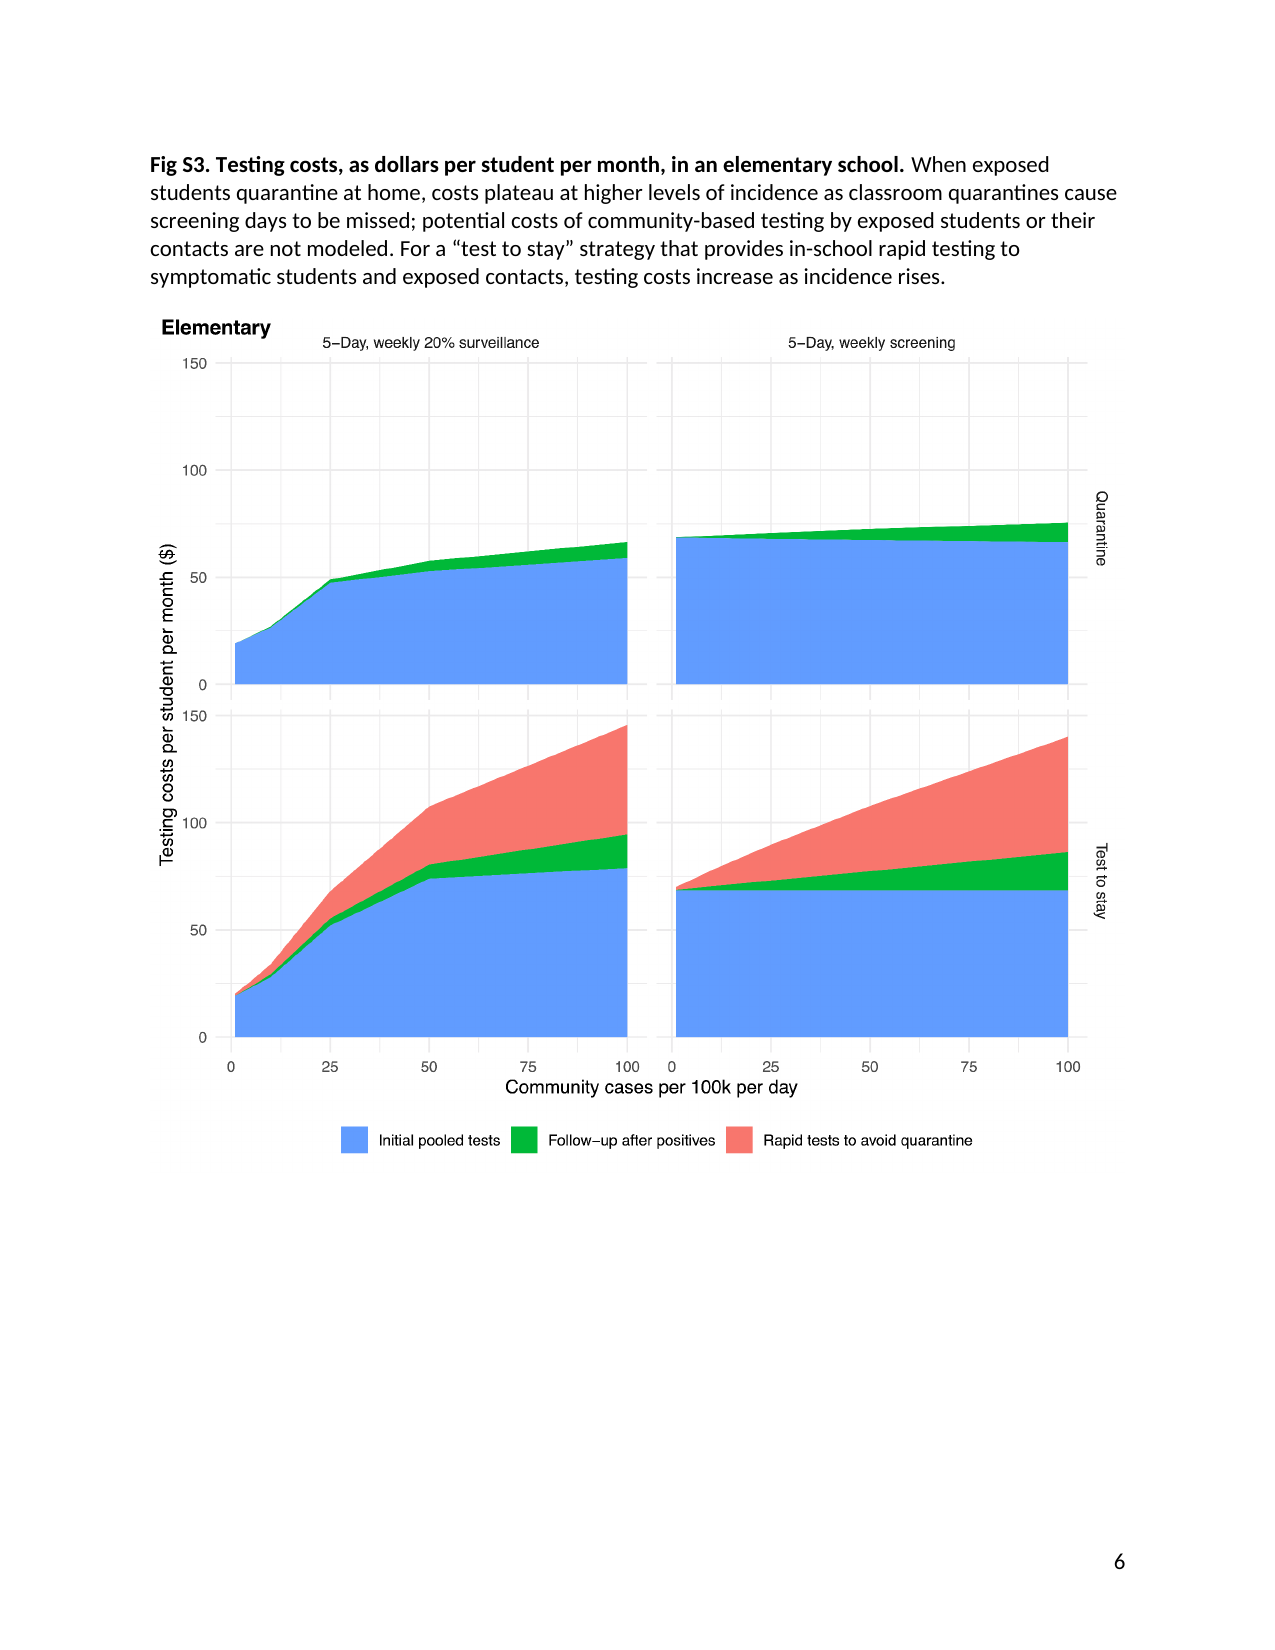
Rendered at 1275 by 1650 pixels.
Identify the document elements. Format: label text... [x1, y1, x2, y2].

picture [150, 318, 1125, 1173]
text Fig S3. Testing costs, as dollars per student per month, in an elementary school. When exposed students quarantine at home, costs plateau at higher levels of incidence as classroom quarantines cause screening days to be missed; potential costs of community-based testing by exposed students or their contacts are not modeled. For a “test to stay” strategy that provides in-school rapid testing to symptomatic students and exposed contacts, testing costs increase as incidence rises. [150, 150, 1125, 290]
